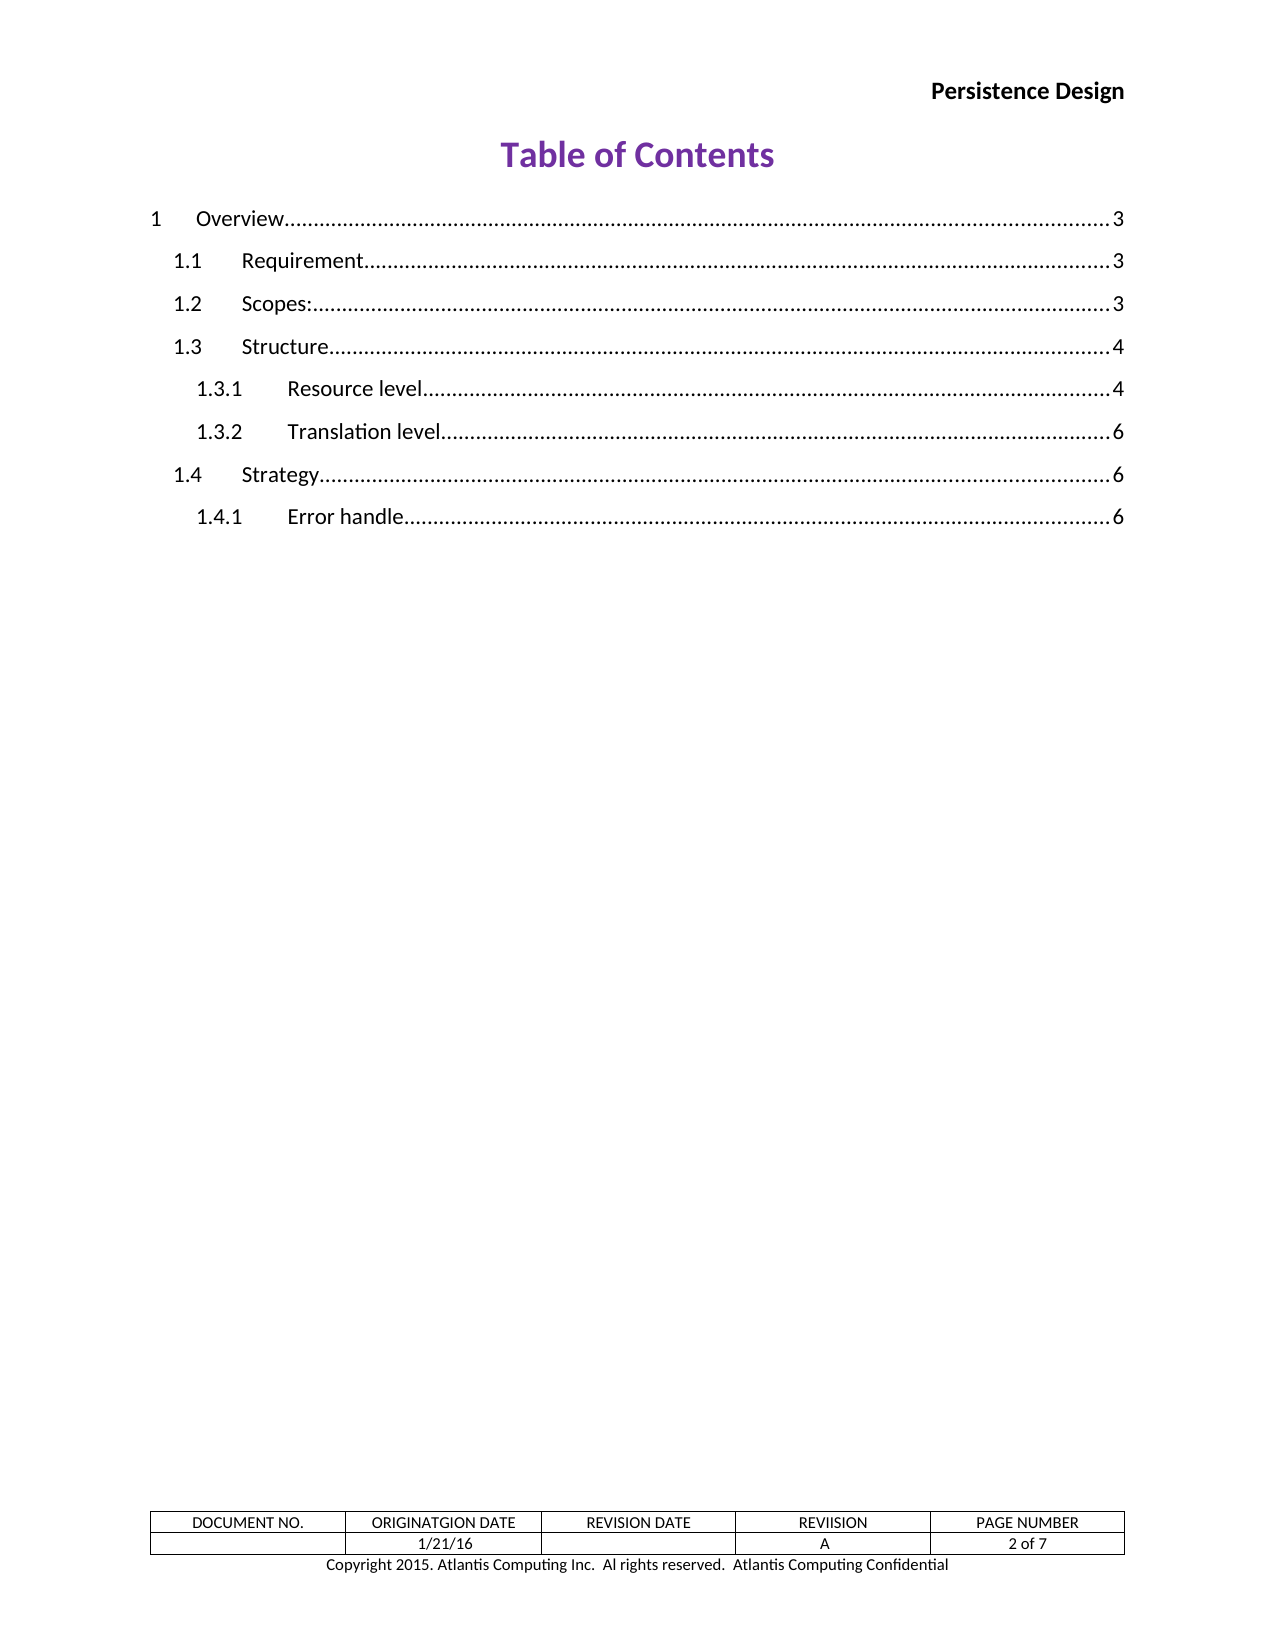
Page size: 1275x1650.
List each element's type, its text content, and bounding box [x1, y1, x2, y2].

text Table of Contents [150, 131, 1125, 176]
